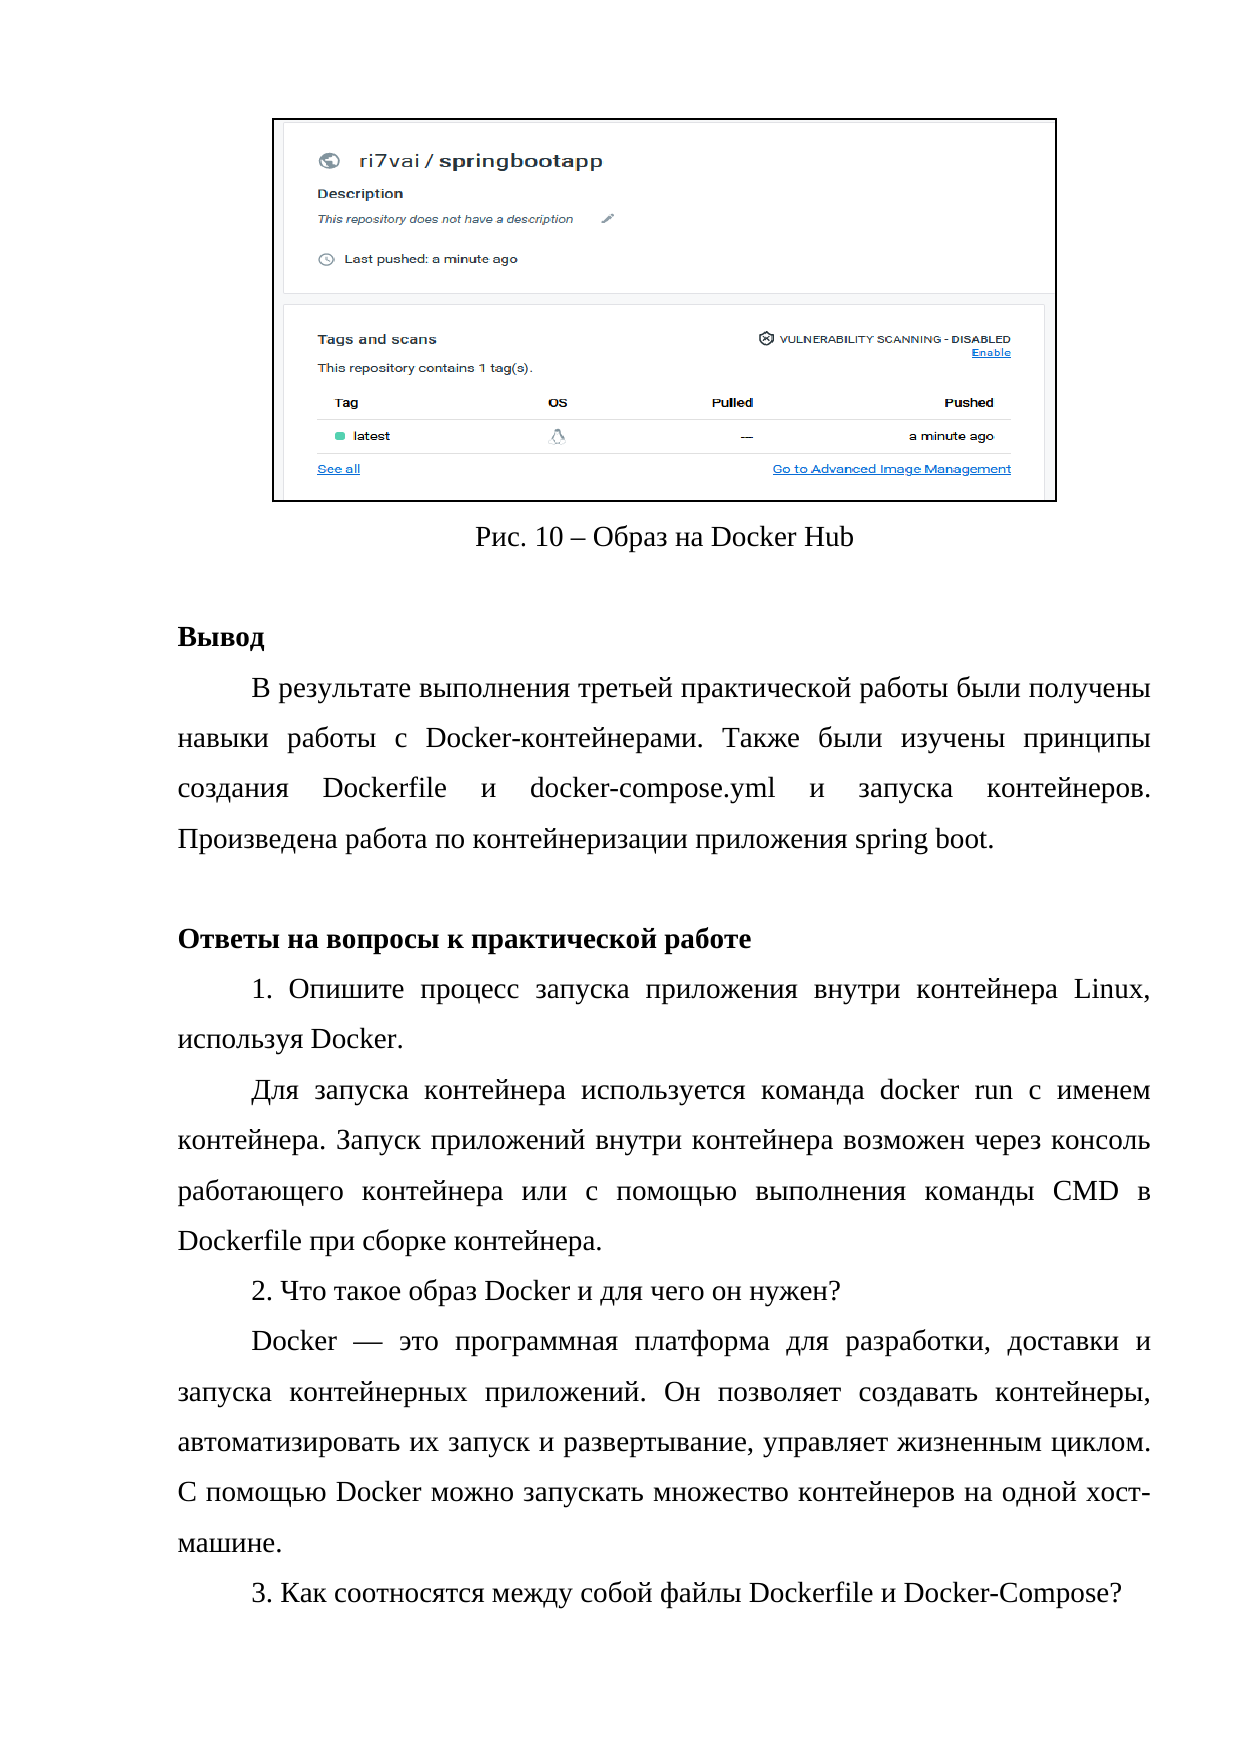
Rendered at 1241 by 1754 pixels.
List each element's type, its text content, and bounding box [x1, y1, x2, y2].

text Рис. 10 – Образ на Docker Hub [177, 519, 1152, 553]
subtitle Вывод [177, 619, 1152, 653]
text 2. Что такое образ Docker и для чего он нужен? [177, 1273, 1152, 1307]
subtitle Ответы на вопросы к практической работе [177, 921, 1152, 954]
text 3. Как соотносятся между собой файлы Dockerfile и Docker-Compose? [177, 1575, 1152, 1609]
text Для запуска контейнера используется команда docker run с именем контейнера. Запуск приложений внутри контейнера возможен через консоль работающего контейнера или с помощью выполнения команды CMD в Dockerfile при сборке контейнера. [177, 1072, 1152, 1256]
text 1. Опишите процесс запуска приложения внутри контейнера Linux, используя Docker. [177, 971, 1152, 1055]
text Docker — это программная платформа для разработки, доставки и запуска контейнерных приложений. Он позволяет создавать контейнеры, автоматизировать их запуск и развертывание, управляет жизненным циклом. С помощью Docker можно запускать множество контейнеров на одной хост-машине. [177, 1323, 1152, 1558]
text В результате выполнения третьей практической работы были получены навыки работы с Docker-контейнерами. Также были изучены принципы создания Dockerfile и docker-compose.yml и запуска контейнеров. Произведена работа по контейнеризации приложения spring boot. [177, 670, 1152, 854]
picture [274, 120, 1055, 500]
